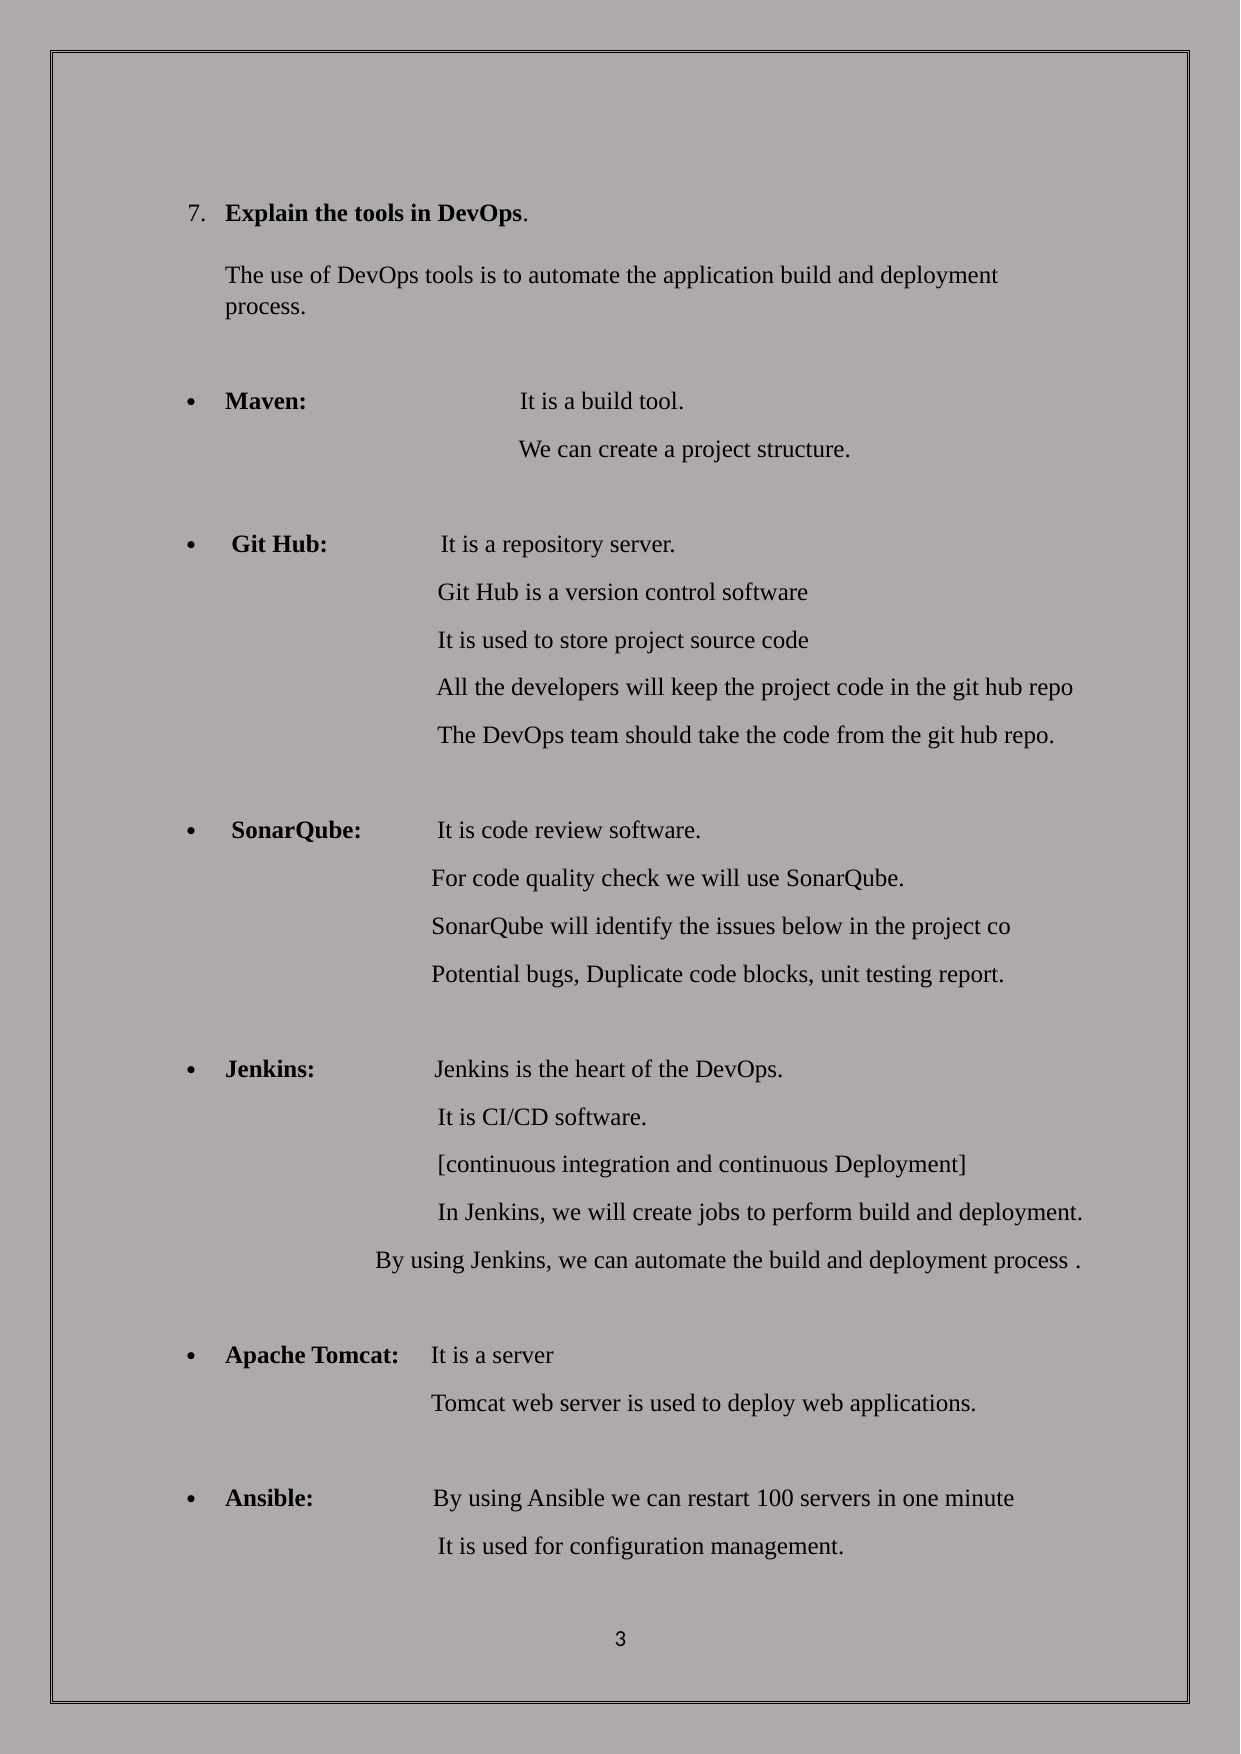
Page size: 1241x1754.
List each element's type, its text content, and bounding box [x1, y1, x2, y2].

list Git Hub: It is a repository server. [187, 529, 1090, 558]
text In Jenkins, we will create jobs to perform build and deployment. [150, 1197, 1090, 1226]
text The DevOps team should take the code from the git hub repo. [150, 720, 1090, 749]
text Potential bugs, Duplicate code blocks, unit testing report. [150, 959, 1090, 987]
list The use of DevOps tools is to automate the application build and deployment process. [225, 260, 1090, 319]
text [continuous integration and continuous Deployment] [150, 1149, 1090, 1178]
text Git Hub is a version control software [150, 577, 1090, 606]
text SonarQube will identify the issues below in the project co [150, 911, 1090, 940]
text We can create a project structure. [150, 434, 1090, 463]
text Tomcat web server is used to deploy web applications. [150, 1388, 1090, 1417]
list Explain the tools in DevOps. [187, 198, 1090, 226]
list Apache Tomcat: It is a server [187, 1340, 1090, 1369]
text For code quality check we will use SonarQube. [150, 863, 1090, 892]
list SonarQube: It is code review software. [187, 816, 1090, 844]
text By using Jenkins, we can automate the build and deployment process . [150, 1245, 1090, 1274]
text It is used for configuration management. [225, 1531, 1090, 1560]
list Maven: It is a build tool. [187, 386, 1090, 415]
list Ansible: By using Ansible we can restart 100 servers in one minute [187, 1483, 1090, 1512]
text It is CI/CD software. [150, 1102, 1090, 1131]
list Jenkins: Jenkins is the heart of the DevOps. [187, 1054, 1090, 1083]
text All the developers will keep the project code in the git hub repo [150, 672, 1090, 701]
text It is used to store project source code [150, 625, 1090, 653]
